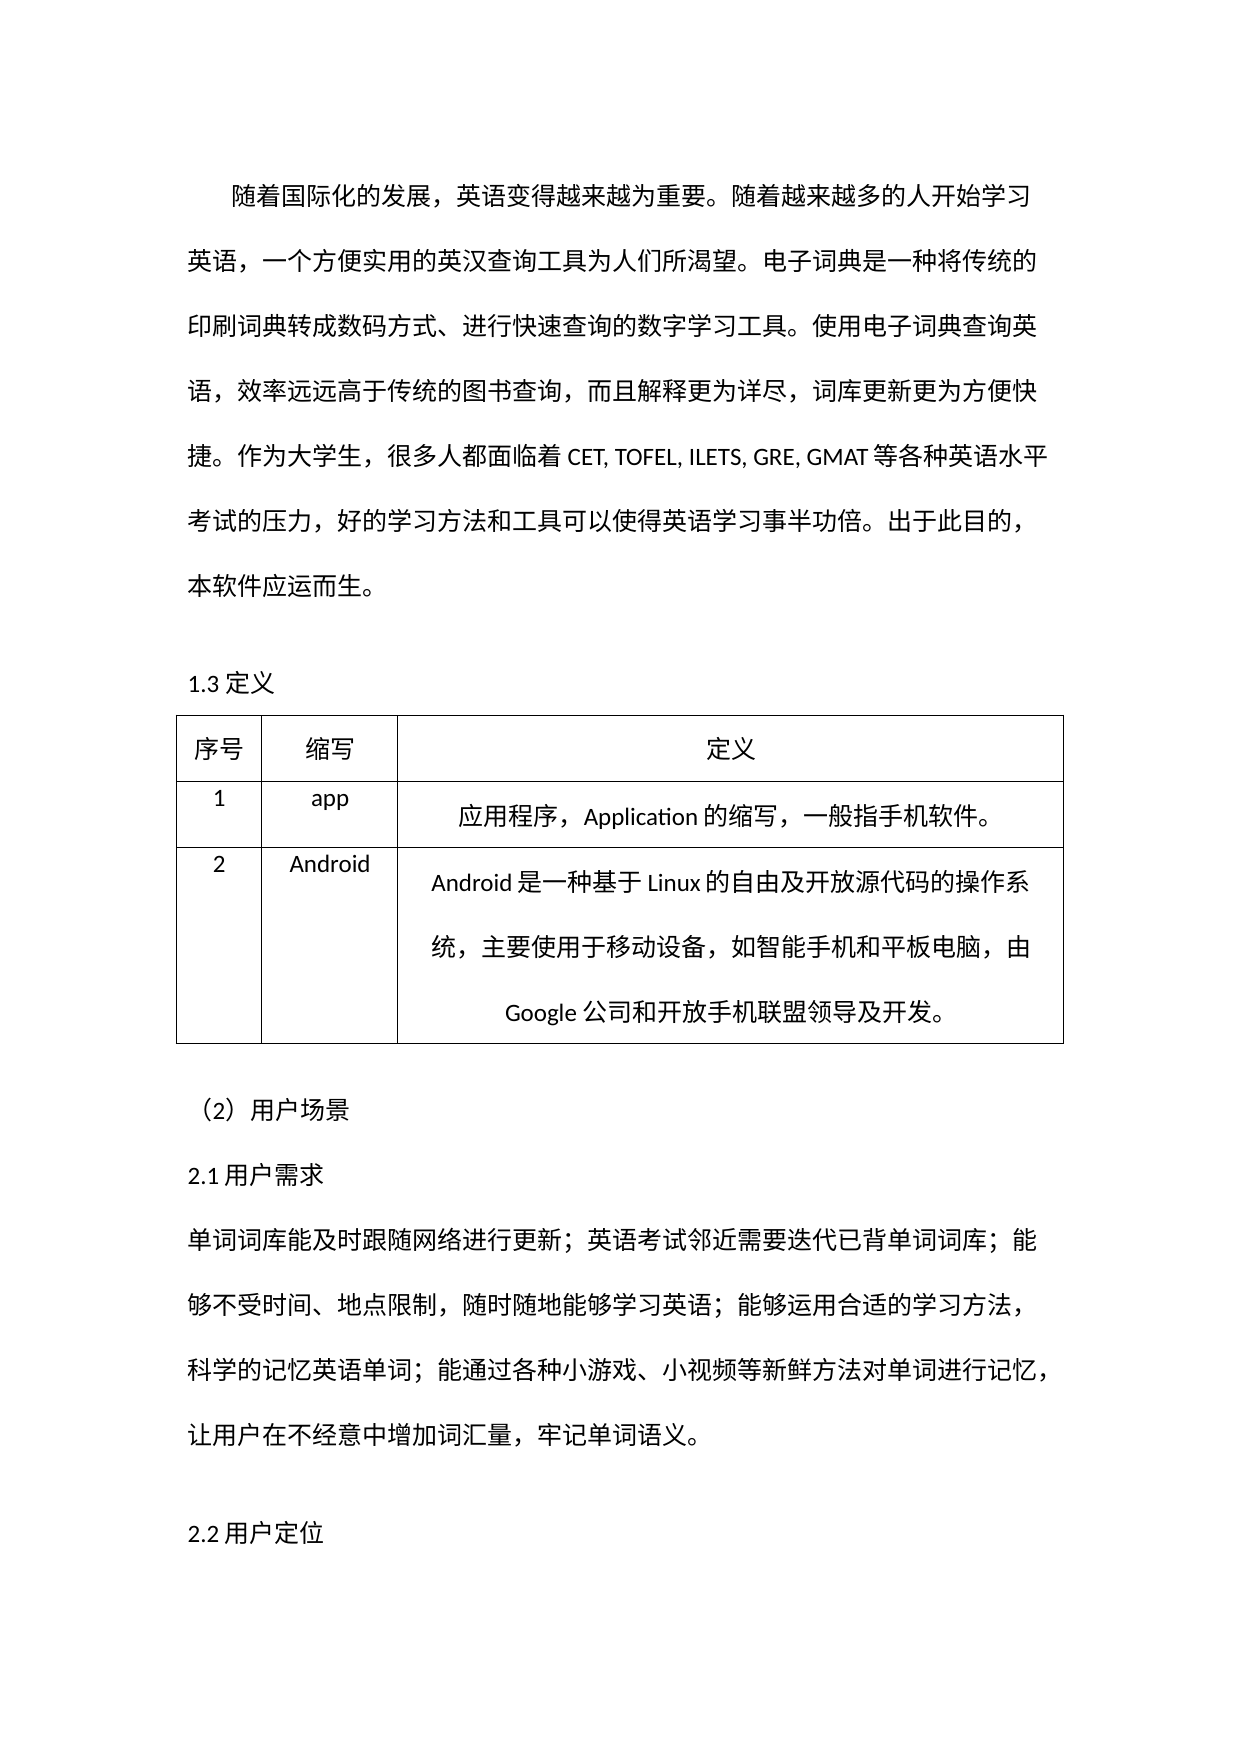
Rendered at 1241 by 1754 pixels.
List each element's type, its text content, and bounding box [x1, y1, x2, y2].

table_header 序号 [177, 716, 261, 781]
list 用户场景 [187, 1076, 1053, 1141]
list 2.1用户需求 [187, 1141, 1053, 1206]
table_cell 2 [177, 848, 261, 1043]
table_cell Android [262, 848, 397, 1043]
list 1.3 定义 [187, 649, 1053, 714]
list 2.2用户定位 [187, 1499, 1053, 1564]
list 单词词库能及时跟随网络进行更新；英语考试邻近需要迭代已背单词词库；能够不受时间、地点限制，随时随地能够学习英语；能够运用合适的学习方法，科学的记忆英语单词；能通过各种小游戏、小视频等新鲜方法对单词进行记忆，让用户在不经意中增加词汇量，牢记单词语义。 [187, 1206, 1053, 1466]
table_cell 1 [177, 782, 261, 847]
table_header 缩写 [262, 716, 397, 781]
table_header 定义 [398, 716, 1063, 781]
list 随着国际化的发展，英语变得越来越为重要。随着越来越多的人开始学习英语，一个方便实用的英汉查询工具为人们所渴望。电子词典是一种将传统的印刷词典转成数码方式、进行快速查询的数字学习工具。使用电子词典查询英语，效率远远高于传统的图书查询，而且解释更为详尽，词库更新更为方便快捷。作为大学生，很多人都面临着CET, TOFEL, ILETS, GRE, GMAT等各种英语水平考试的压力，好的学习方法和工具可以使得英语学习事半功倍。出于此目的，本软件应运而生。 [187, 162, 1053, 617]
table_cell Android是一种基于Linux的自由及开放源代码的操作系统，主要使用于移动设备，如智能手机和平板电脑，由Google公司和开放手机联盟领导及开发。 [398, 848, 1063, 1043]
table_cell 应用程序，Application的缩写，一般指手机软件。 [398, 782, 1063, 847]
table_cell app [262, 782, 397, 847]
